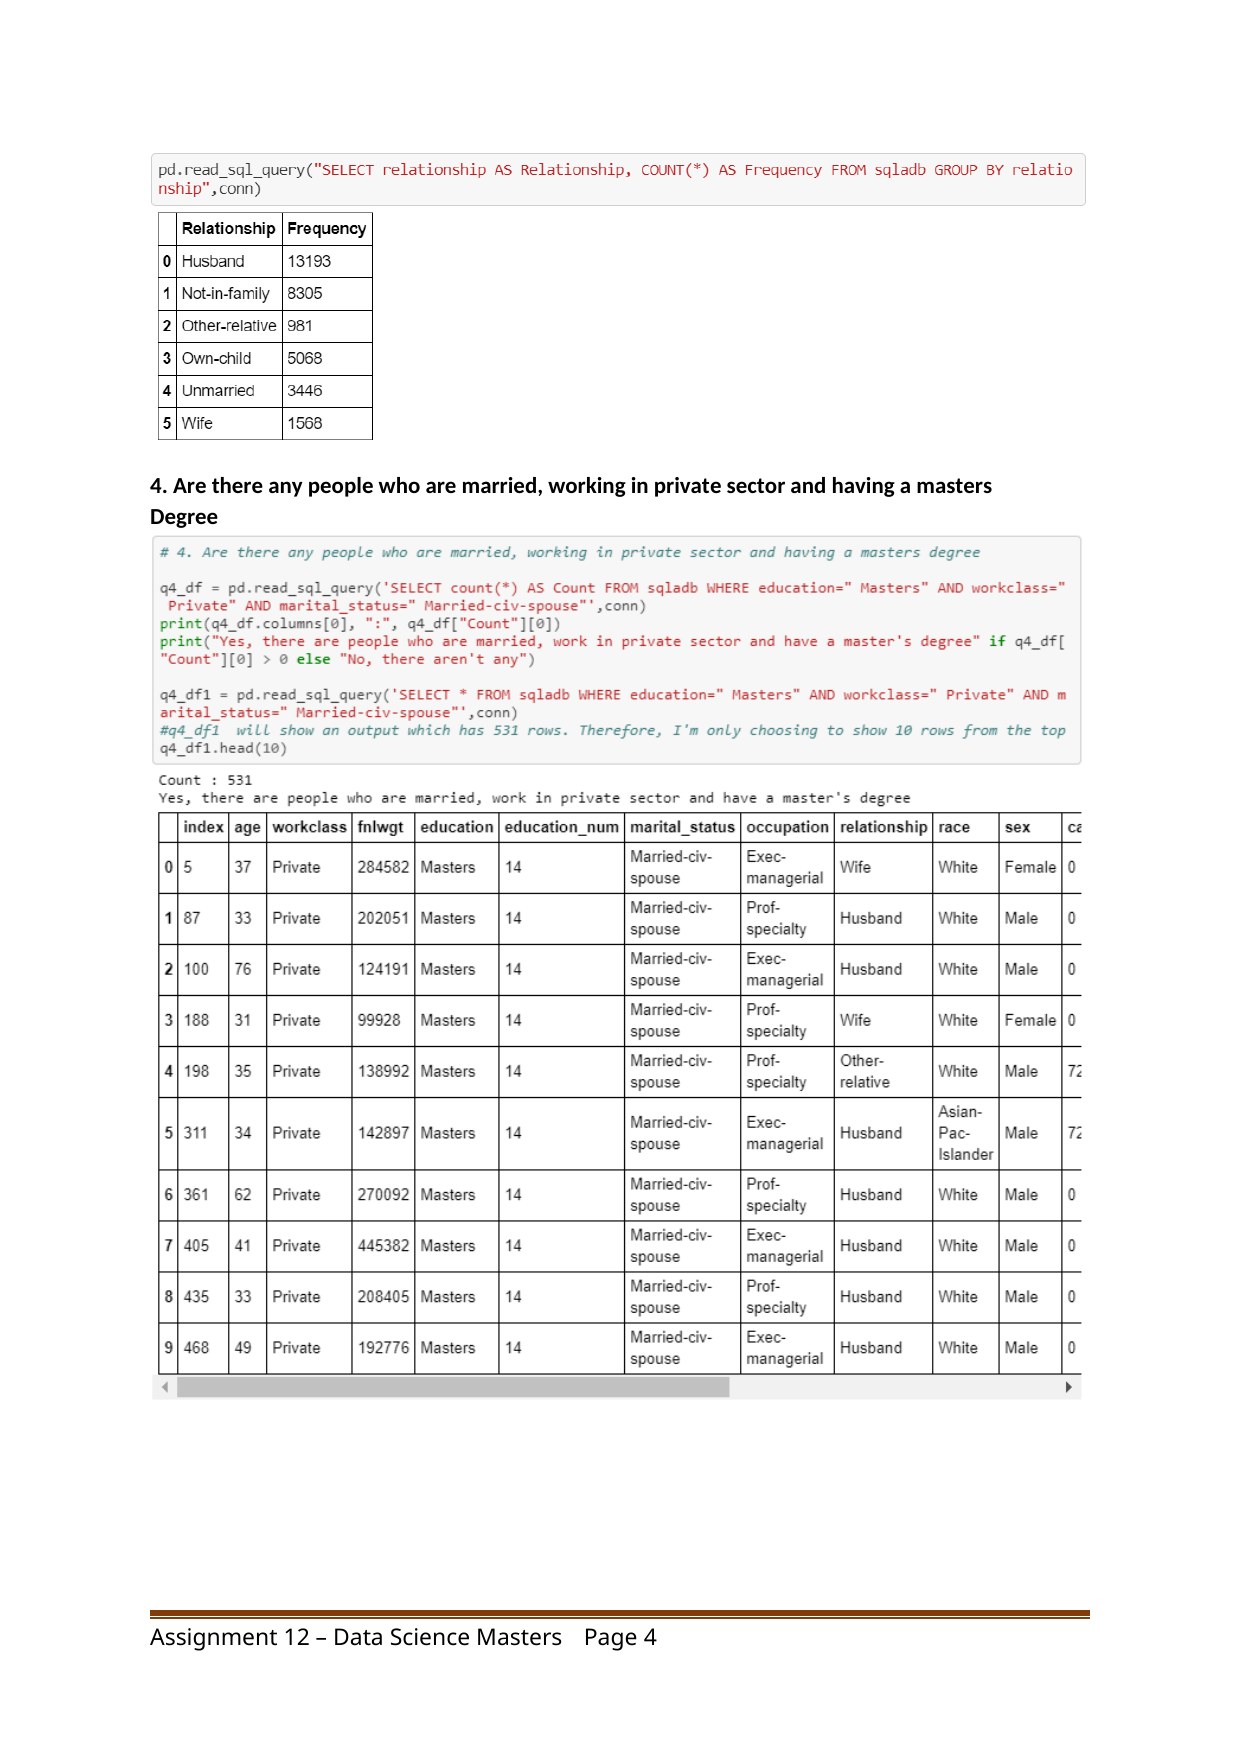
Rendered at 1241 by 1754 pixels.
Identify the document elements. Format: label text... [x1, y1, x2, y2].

picture [150, 150, 1091, 440]
text Degree [150, 502, 1090, 530]
picture [150, 532, 1091, 1402]
text 4. Are there any people who are married, working in private sector and having a masters [150, 472, 1090, 500]
